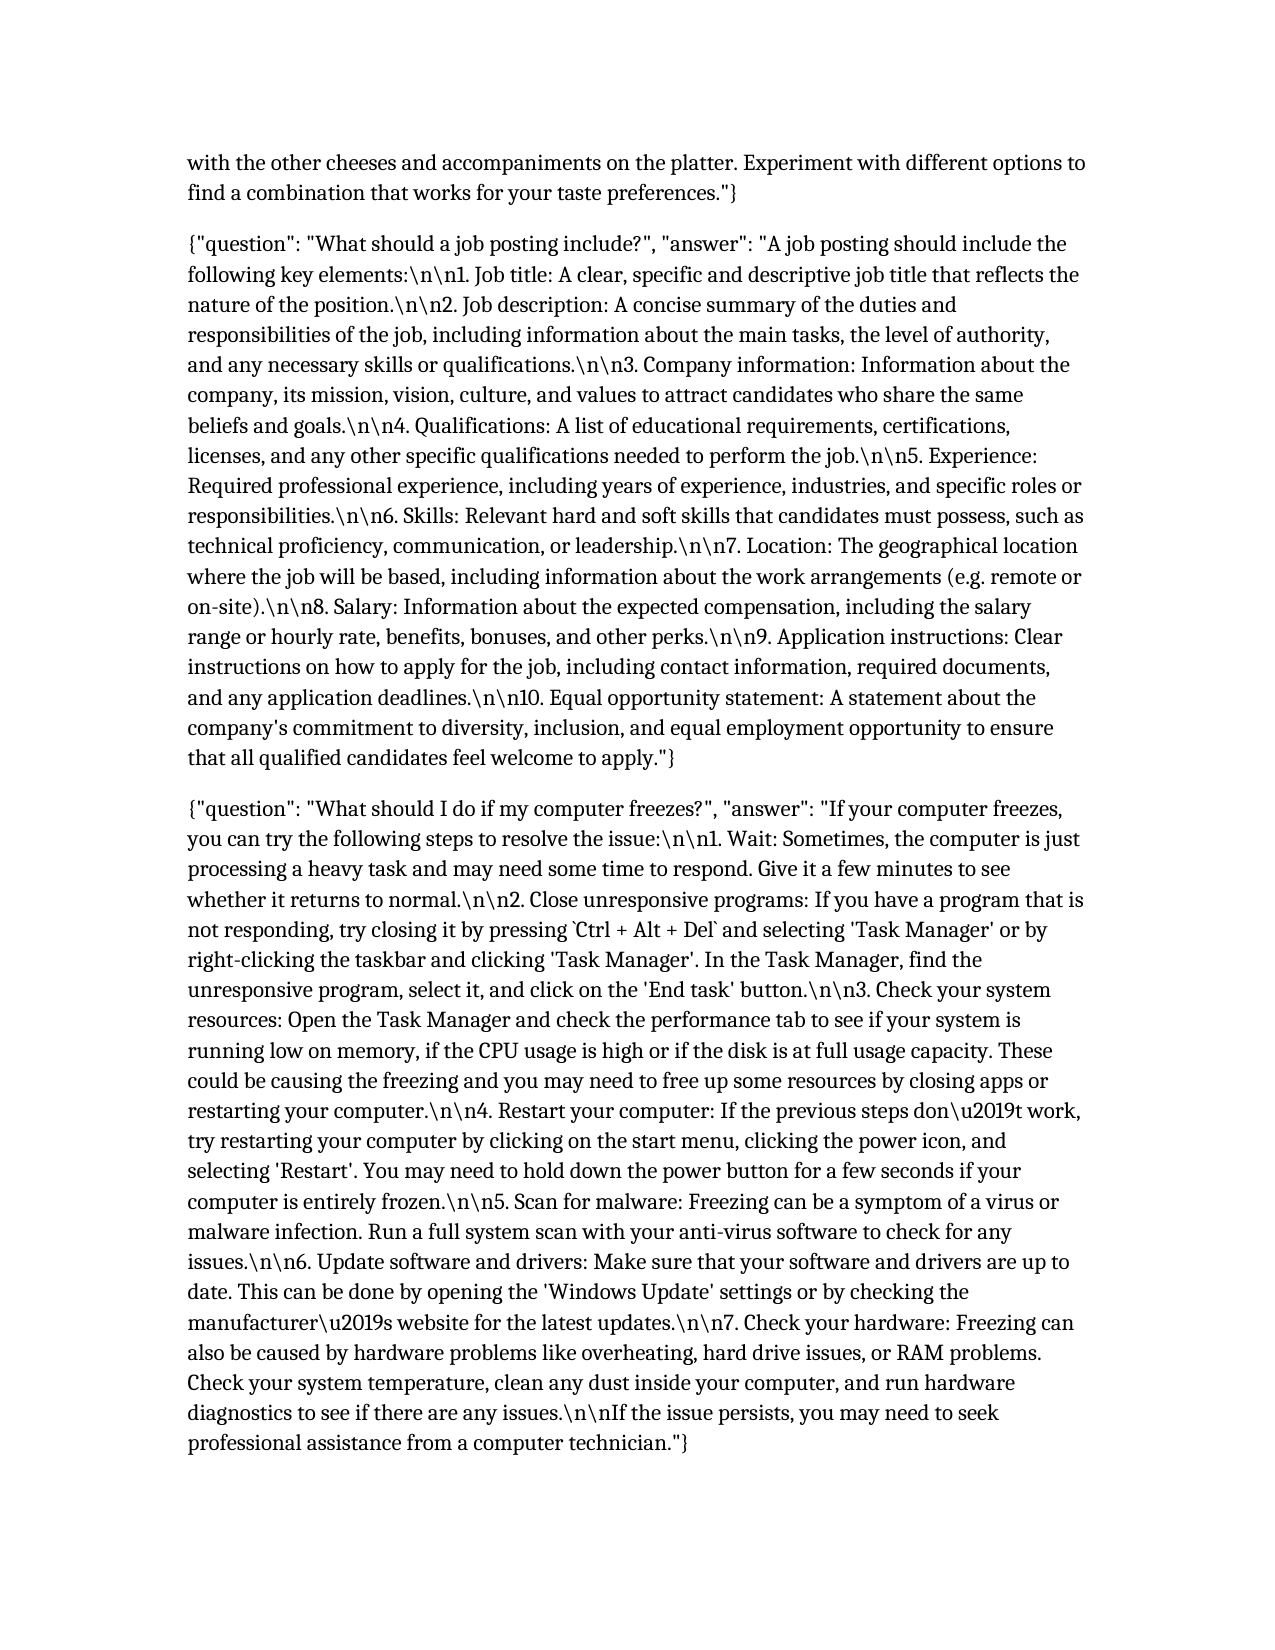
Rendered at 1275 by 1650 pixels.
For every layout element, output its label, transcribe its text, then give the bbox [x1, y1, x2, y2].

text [187, 150, 1087, 207]
text {"question": "What should a job posting include?", "answer": "A job posting should include the following key elements:\n\n1. Job title: A clear, specific and descriptive job title that reflects the nature of the position.\n\n2. Job description: A concise summary of the duties and responsibilities of the job, including information about the main tasks, the level of authority, and any necessary skills or qualifications.\n\n3. Company information: Information about the company, its mission, vision, culture, and values to attract candidates who share the same beliefs and goals.\n\n4. Qualifications: A list of educational requirements, certifications, licenses, and any other specific qualifications needed to perform the job.\n\n5. Experience: Required professional experience, including years of experience, industries, and specific roles or responsibilities.\n\n6. Skills: Relevant hard and soft skills that candidates must possess, such as technical proficiency, communication, or leadership.\n\n7. Location: The geographical location where the job will be based, including information about the work arrangements (e.g. remote or on-site).\n\n8. Salary: Information about the expected compensation, including the salary range or hourly rate, benefits, bonuses, and other perks.\n\n9. Application instructions: Clear instructions on how to apply for the job, including contact information, required documents, and any application deadlines.\n\n10. Equal opportunity statement: A statement about the company's commitment to diversity, inclusion, and equal employment opportunity to ensure that all qualified candidates feel welcome to apply."} [187, 231, 1087, 771]
text {"question": "What should I do if my computer freezes?", "answer": "If your computer freezes, you can try the following steps to resolve the issue:\n\n1. Wait: Sometimes, the computer is just processing a heavy task and may need some time to respond. Give it a few minutes to see whether it returns to normal.\n\n2. Close unresponsive programs: If you have a program that is not responding, try closing it by pressing `Ctrl + Alt + Del` and selecting 'Task Manager' or by right-clicking the taskbar and clicking 'Task Manager'. In the Task Manager, find the unresponsive program, select it, and click on the 'End task' button.\n\n3. Check your system resources: Open the Task Manager and check the performance tab to see if your system is running low on memory, if the CPU usage is high or if the disk is at full usage capacity. These could be causing the freezing and you may need to free up some resources by closing apps or restarting your computer.\n\n4. Restart your computer: If the previous steps don\u2019t work, try restarting your computer by clicking on the start menu, clicking the power icon, and selecting 'Restart'. You may need to hold down the power button for a few seconds if your computer is entirely frozen.\n\n5. Scan for malware: Freezing can be a symptom of a virus or malware infection. Run a full system scan with your anti-virus software to check for any issues.\n\n6. Update software and drivers: Make sure that your software and drivers are up to date. This can be done by opening the 'Windows Update' settings or by checking the manufacturer\u2019s website for the latest updates.\n\n7. Check your hardware: Freezing can also be caused by hardware problems like overheating, hard drive issues, or RAM problems. Check your system temperature, clean any dust inside your computer, and run hardware diagnostics to see if there are any issues.\n\nIf the issue persists, you may need to seek professional assistance from a computer technician."} [187, 796, 1087, 1457]
